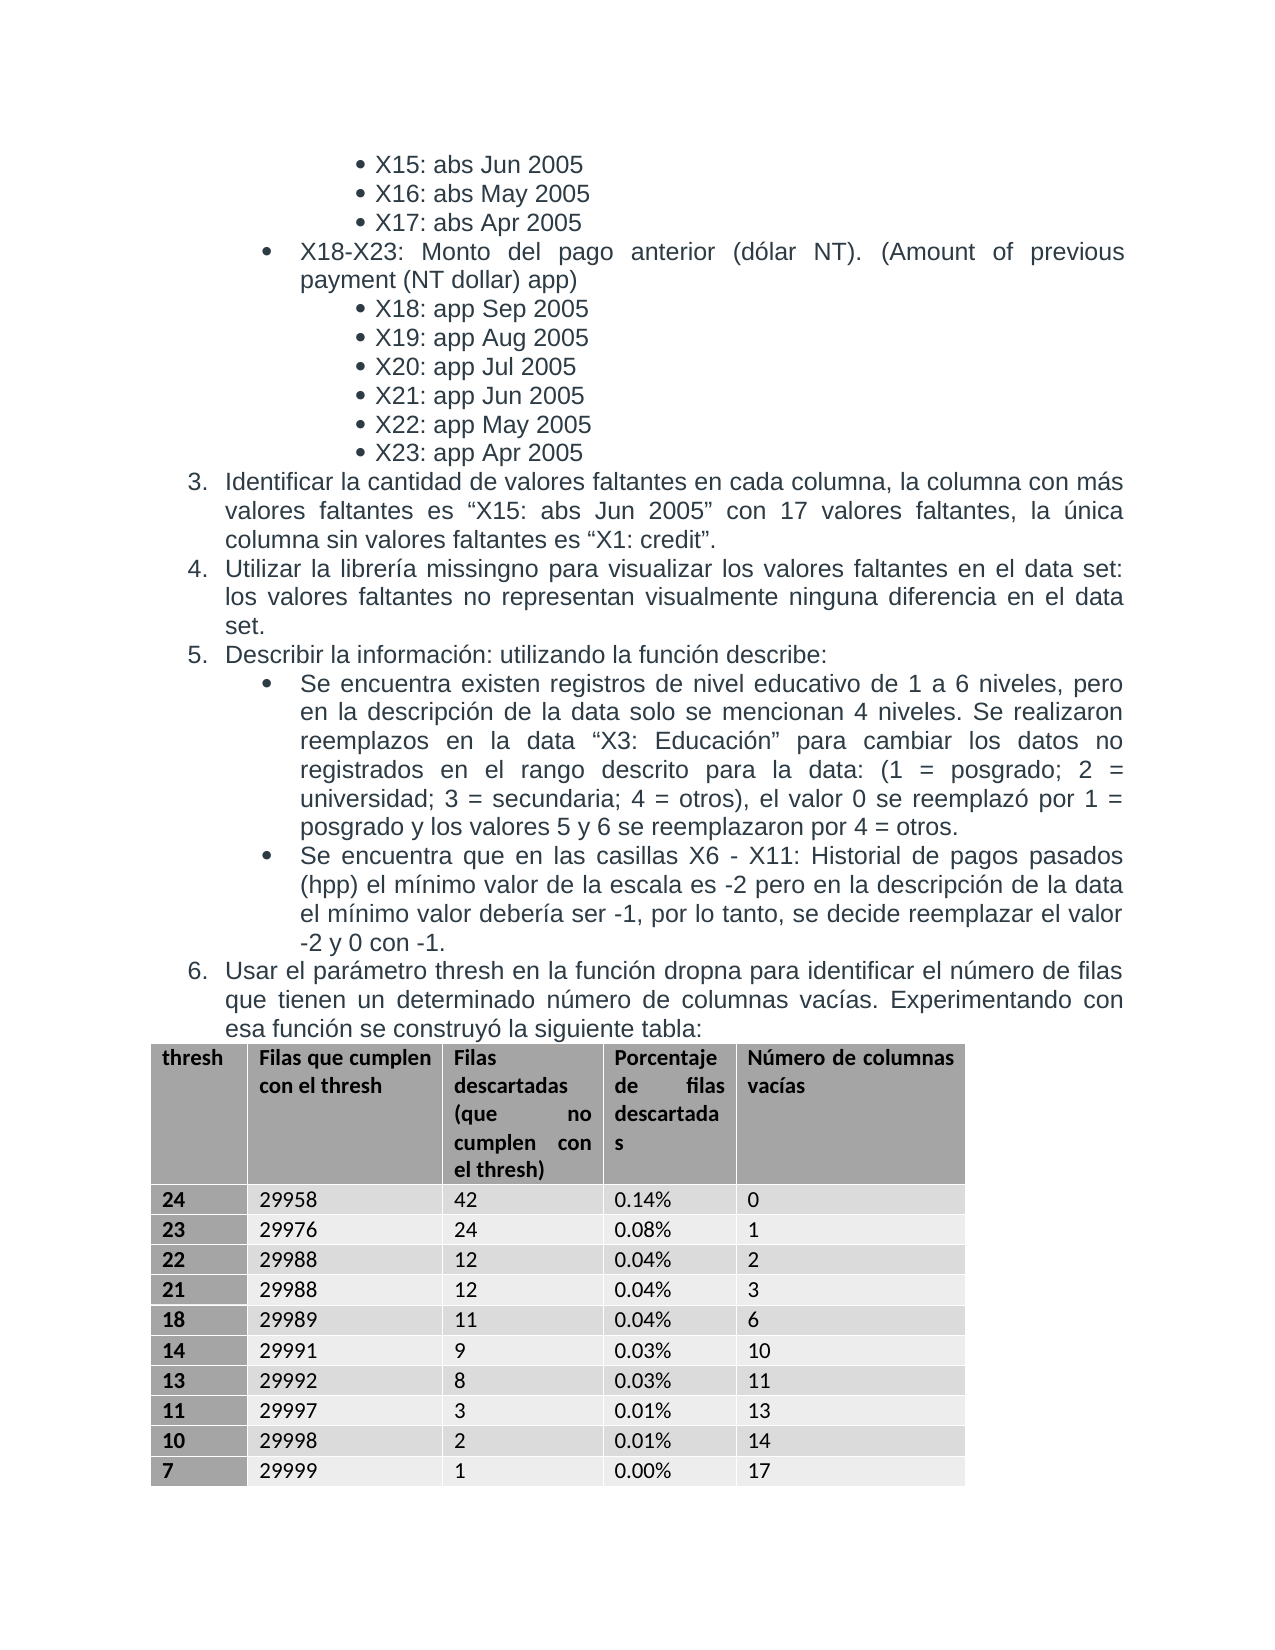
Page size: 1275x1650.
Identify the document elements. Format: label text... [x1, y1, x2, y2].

list X21: app Jun 2005 [356, 381, 1125, 409]
table_cell 0.00% [604, 1457, 736, 1486]
table_cell 2 [443, 1426, 603, 1456]
table_cell 9 [443, 1336, 603, 1365]
table_cell 29988 [248, 1245, 442, 1274]
list Se encuentra que en las casillas X6 - X11: Historial de pagos pasados (hpp) el mínimo valor de la escala es -2 pero en la descripción de la data el mínimo valor debería ser -1, por lo tanto, se decide reemplazar el valor -2 y 0 con -1. [262, 841, 1125, 956]
table_cell 0.04% [604, 1245, 736, 1274]
list X20: app Jul 2005 [356, 352, 1125, 381]
table_cell 12 [443, 1275, 603, 1304]
list Describir la información: utilizando la función describe: [187, 640, 1125, 668]
table_header Filas que cumplen con el thresh [248, 1044, 442, 1184]
table_cell 0.01% [604, 1396, 736, 1425]
table_header Número de columnas vacías [737, 1044, 965, 1184]
table_cell 6 [737, 1306, 965, 1335]
table_cell 0.04% [604, 1275, 736, 1304]
list X15: abs Jun 2005 [356, 150, 1125, 179]
table_cell 22 [151, 1245, 247, 1274]
table_cell 13 [737, 1396, 965, 1425]
list X23: app Apr 2005 [356, 438, 1125, 467]
table_cell 24 [151, 1185, 247, 1214]
table_cell 7 [151, 1457, 247, 1486]
table_cell 29958 [248, 1185, 442, 1214]
table_header Porcentaje de filas descartadas [604, 1044, 736, 1184]
table_cell 23 [151, 1215, 247, 1244]
table_cell 0.04% [604, 1306, 736, 1335]
table_cell 1 [737, 1215, 965, 1244]
table_cell 0.08% [604, 1215, 736, 1244]
list Utilizar la librería missingno para visualizar los valores faltantes en el data set: los valores faltantes no representan visualmente ninguna diferencia en el data set. [187, 553, 1125, 640]
list X22: app May 2005 [356, 409, 1125, 438]
table_cell 42 [443, 1185, 603, 1214]
list X19: app Aug 2005 [356, 323, 1125, 352]
list X18: app Sep 2005 [356, 294, 1125, 323]
table_cell 18 [151, 1306, 247, 1335]
table_cell 11 [443, 1306, 603, 1335]
table_cell 29997 [248, 1396, 442, 1425]
table_cell 13 [151, 1366, 247, 1395]
table_cell 1 [443, 1457, 603, 1486]
table_cell 17 [737, 1457, 965, 1486]
table_header Filas descartadas (que no cumplen con el thresh) [443, 1044, 603, 1184]
table_cell 11 [737, 1366, 965, 1395]
list X18-X23: Monto del pago anterior (dólar NT). (Amount of previous payment (NT dollar) app) [262, 237, 1125, 294]
table_cell 0.01% [604, 1426, 736, 1456]
table_cell 3 [737, 1275, 965, 1304]
table_cell 8 [443, 1366, 603, 1395]
table_header thresh [151, 1044, 247, 1184]
list Identificar la cantidad de valores faltantes en cada columna, la columna con más valores faltantes es “X15: abs Jun 2005” con 17 valores faltantes, la única columna sin valores faltantes es “X1: credit”. [187, 467, 1125, 553]
table_cell 29989 [248, 1306, 442, 1335]
table_cell 24 [443, 1215, 603, 1244]
table_cell 0.03% [604, 1336, 736, 1365]
list Usar el parámetro thresh en la función dropna para identificar el número de filas que tienen un determinado número de columnas vacías. Experimentando con esa función se construyó la siguiente tabla: [187, 956, 1125, 1042]
table_cell 10 [737, 1336, 965, 1365]
table_cell 29991 [248, 1336, 442, 1365]
table_cell 29988 [248, 1275, 442, 1304]
list X17: abs Apr 2005 [356, 208, 1125, 237]
table_cell 2 [737, 1245, 965, 1274]
table_cell 29976 [248, 1215, 442, 1244]
table_cell 29992 [248, 1366, 442, 1395]
list Se encuentra existen registros de nivel educativo de 1 a 6 niveles, pero en la descripción de la data solo se mencionan 4 niveles. Se realizaron reemplazos en la data “X3: Educación” para cambiar los datos no registrados en el rango descrito para la data: (1 = posgrado; 2 = universidad; 3 = secundaria; 4 = otros), el valor 0 se reemplazó por 1 = posgrado y los valores 5 y 6 se reemplazaron por 4 = otros. [262, 668, 1125, 841]
table_cell 21 [151, 1275, 247, 1304]
table_cell 0.14% [604, 1185, 736, 1214]
list X16: abs May 2005 [356, 179, 1125, 208]
table_cell 11 [151, 1396, 247, 1425]
table_cell 10 [151, 1426, 247, 1456]
table_cell 3 [443, 1396, 603, 1425]
table_cell 0.03% [604, 1366, 736, 1395]
table_cell 14 [151, 1336, 247, 1365]
table_cell 0 [737, 1185, 965, 1214]
table_cell 29998 [248, 1426, 442, 1456]
table_cell 29999 [248, 1457, 442, 1486]
table_cell 12 [443, 1245, 603, 1274]
table_cell 14 [737, 1426, 965, 1456]
